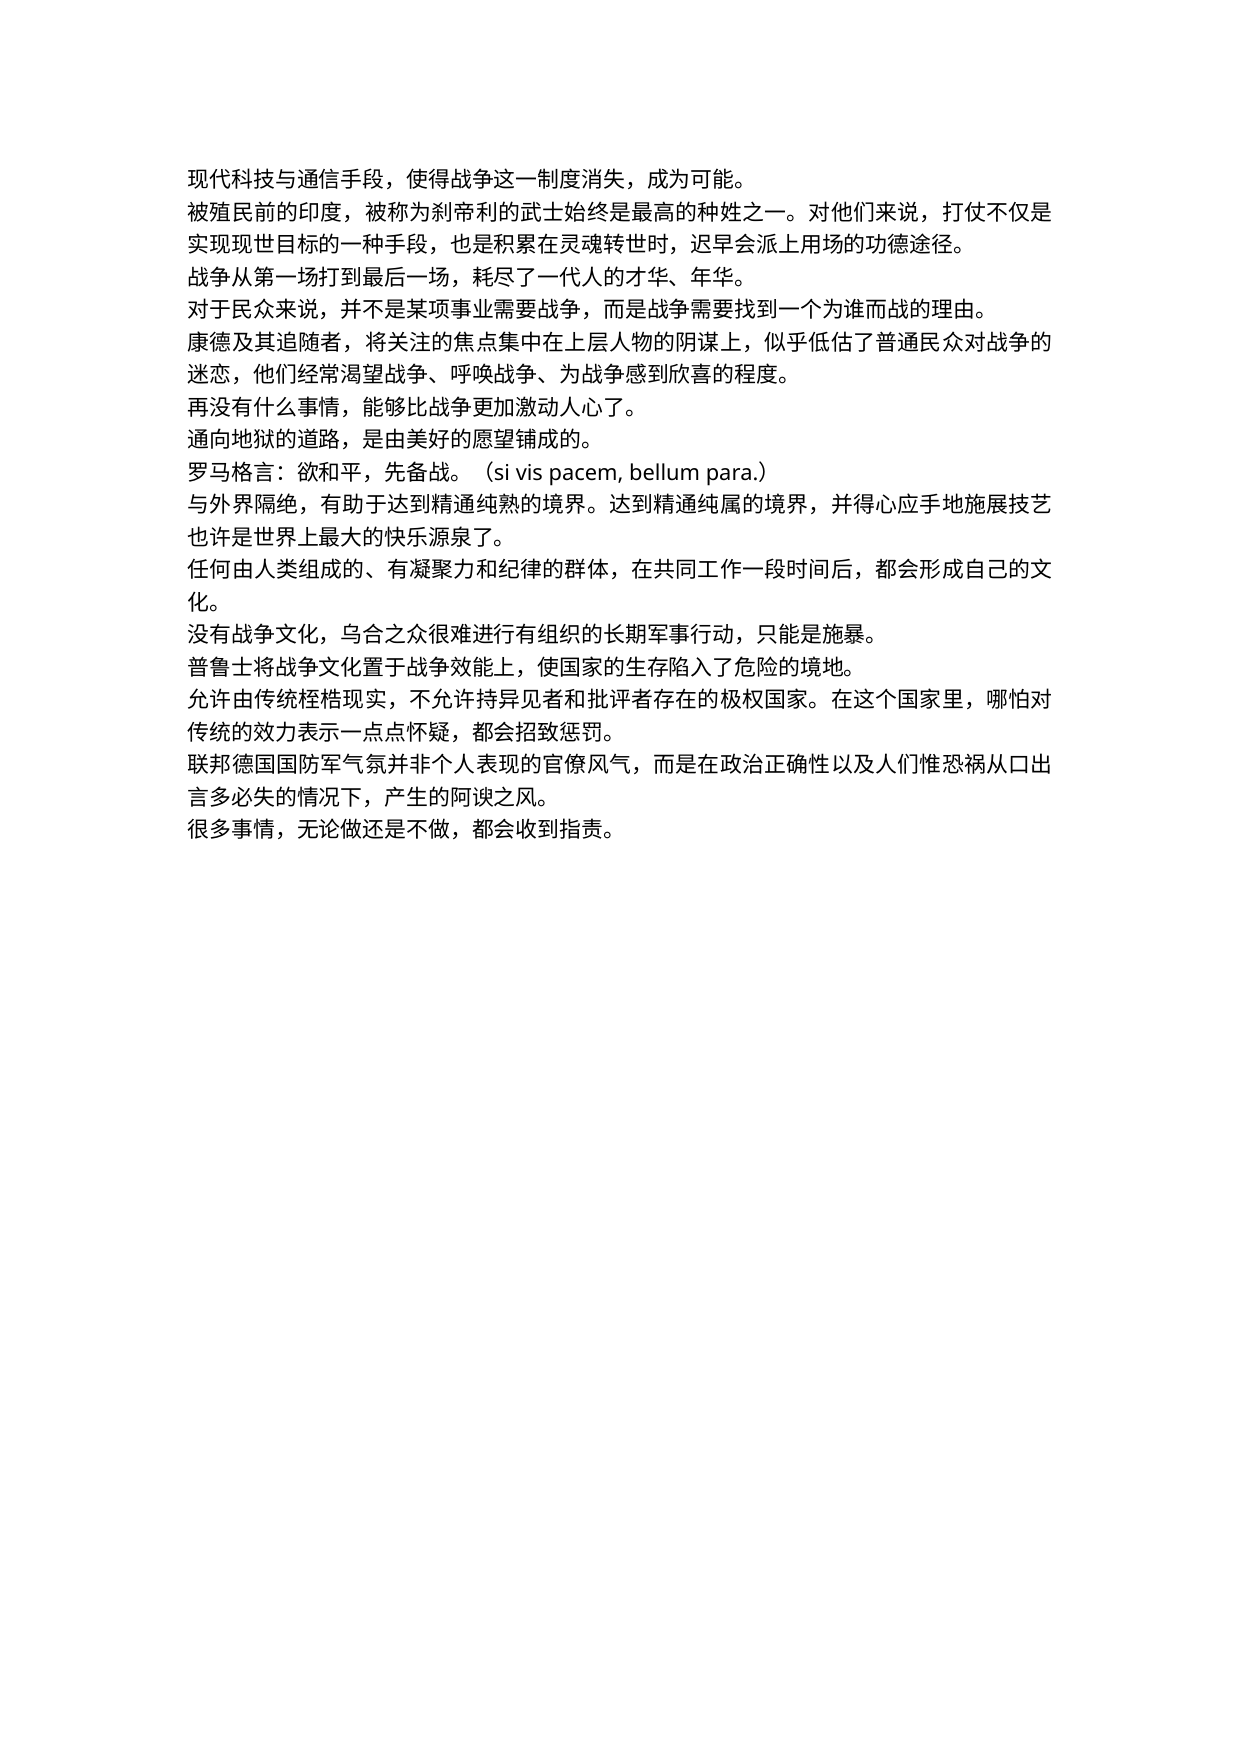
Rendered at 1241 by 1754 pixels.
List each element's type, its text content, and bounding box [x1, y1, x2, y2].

text 普鲁士将战争文化置于战争效能上，使国家的生存陷入了危险的境地。 [187, 649, 1053, 682]
text 通向地狱的道路，是由美好的愿望铺成的。 [187, 422, 1053, 454]
text 与外界隔绝，有助于达到精通纯熟的境界。达到精通纯属的境界，并得心应手地施展技艺，也许是世界上最大的快乐源泉了。 [187, 487, 1053, 552]
text 康德及其追随者，将关注的焦点集中在上层人物的阴谋上，似乎低估了普通民众对战争的迷恋，他们经常渴望战争、呼唤战争、为战争感到欣喜的程度。 [187, 324, 1053, 389]
text 很多事情，无论做还是不做，都会收到指责。 [187, 812, 1053, 844]
text 再没有什么事情，能够比战争更加激动人心了。 [187, 389, 1053, 422]
text 任何由人类组成的、有凝聚力和纪律的群体，在共同工作一段时间后，都会形成自己的文化。 [187, 552, 1053, 617]
text 现代科技与通信手段，使得战争这一制度消失，成为可能。 [187, 162, 1053, 194]
text 罗马格言：欲和平，先备战。（si vis pacem, bellum para.） [187, 454, 1053, 487]
text 允许由传统桎梏现实，不允许持异见者和批评者存在的极权国家。在这个国家里，哪怕对传统的效力表示一点点怀疑，都会招致惩罚。 [187, 682, 1053, 747]
text 被殖民前的印度，被称为刹帝利的武士始终是最高的种姓之一。对他们来说，打仗不仅是实现现世目标的一种手段，也是积累在灵魂转世时，迟早会派上用场的功德途径。 [187, 194, 1053, 259]
text 没有战争文化，乌合之众很难进行有组织的长期军事行动，只能是施暴。 [187, 617, 1053, 649]
text 战争从第一场打到最后一场，耗尽了一代人的才华、年华。 [187, 259, 1053, 292]
text 联邦德国国防军气氛并非个人表现的官僚风气，而是在政治正确性以及人们惟恐祸从口出、言多必失的情况下，产生的阿谀之风。 [187, 747, 1053, 812]
text 对于民众来说，并不是某项事业需要战争，而是战争需要找到一个为谁而战的理由。 [187, 292, 1053, 324]
